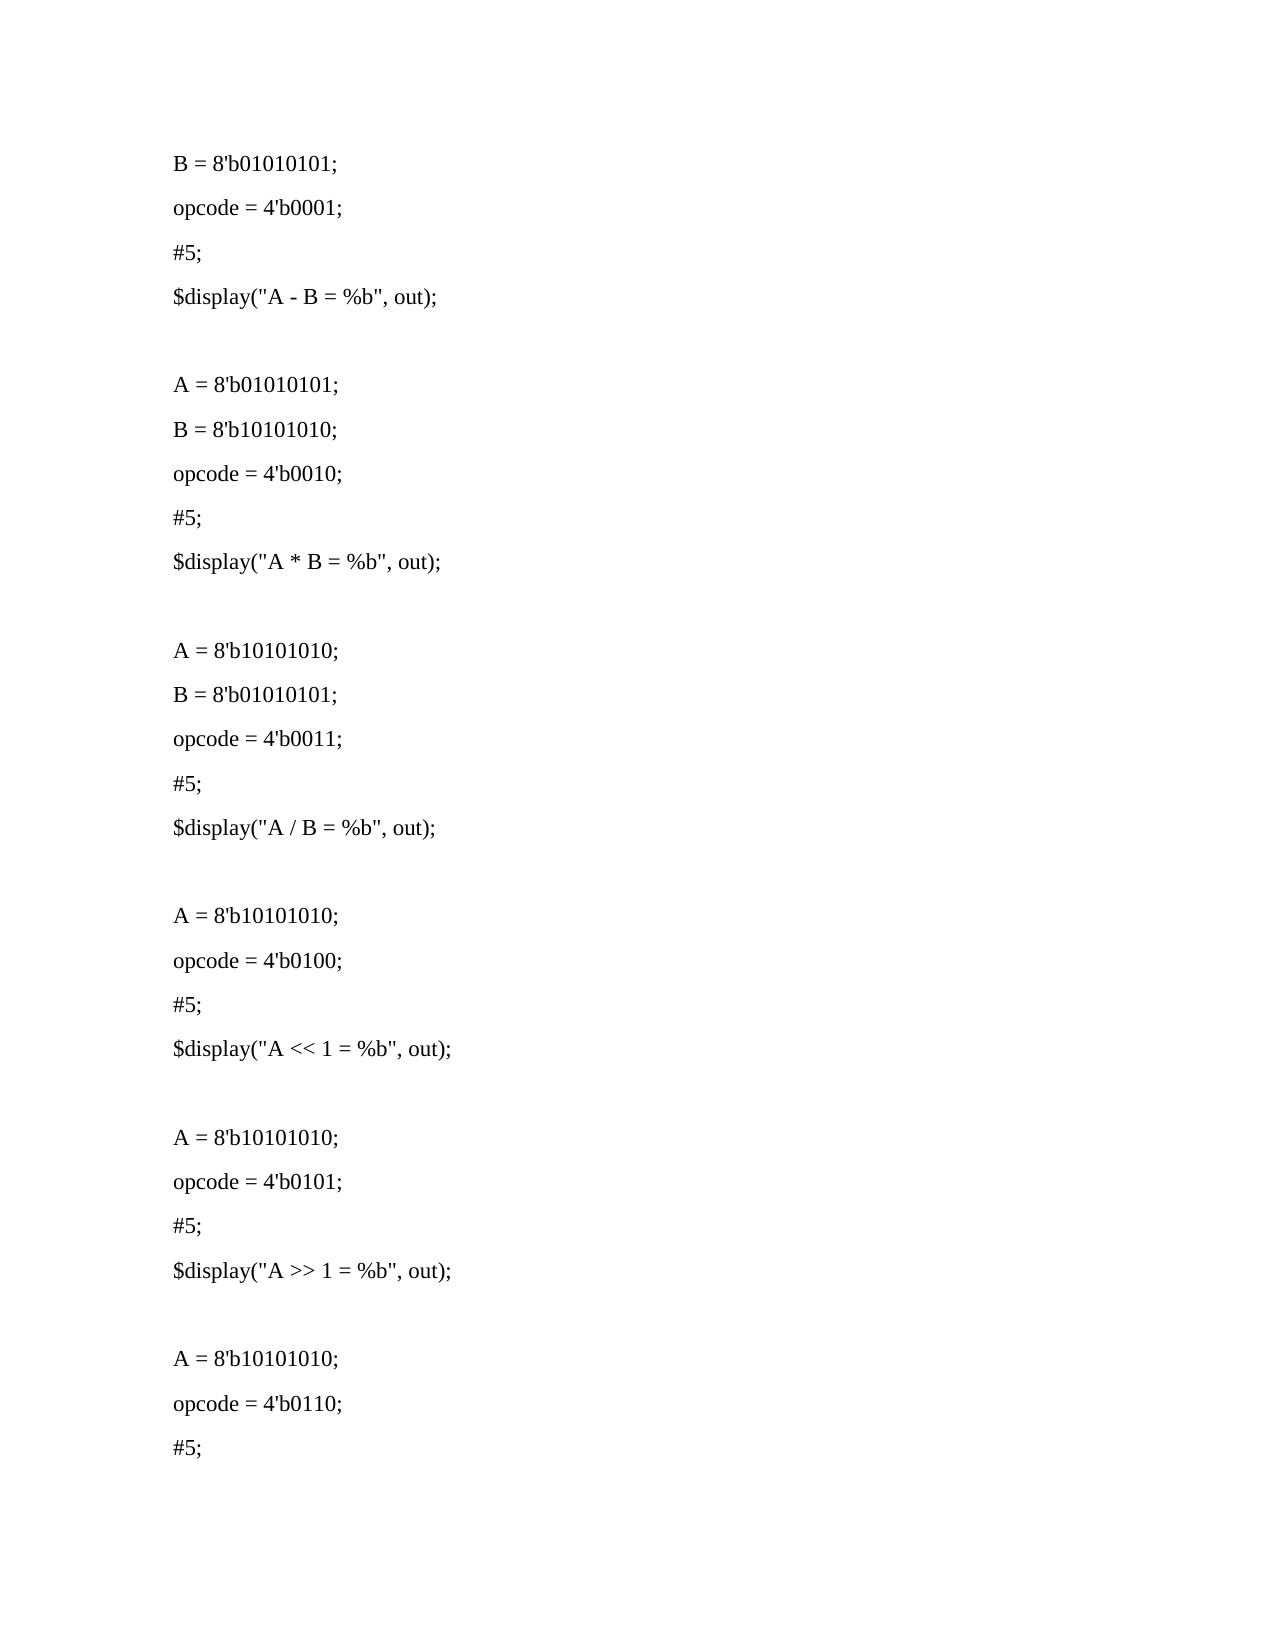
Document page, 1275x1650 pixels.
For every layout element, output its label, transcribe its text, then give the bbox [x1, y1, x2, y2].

text #5; [150, 770, 1125, 796]
text opcode = 4'b0110; [150, 1389, 1125, 1416]
text #5; [150, 991, 1125, 1017]
text $display("A << 1 = %b", out); [150, 1035, 1125, 1062]
text $display("A >> 1 = %b", out); [150, 1257, 1125, 1283]
text A = 8'b10101010; [150, 637, 1125, 663]
text #5; [150, 504, 1125, 531]
text A = 8'b10101010; [150, 903, 1125, 929]
text $display("A / B = %b", out); [150, 814, 1125, 840]
text B = 8'b01010101; [150, 681, 1125, 708]
text A = 8'b01010101; [150, 371, 1125, 398]
text B = 8'b01010101; [150, 150, 1125, 176]
text opcode = 4'b0001; [150, 194, 1125, 221]
text opcode = 4'b0100; [150, 947, 1125, 973]
text opcode = 4'b0011; [150, 726, 1125, 752]
text opcode = 4'b0101; [150, 1168, 1125, 1194]
text $display("A - B = %b", out); [150, 283, 1125, 309]
text #5; [150, 1212, 1125, 1239]
text #5; [150, 1434, 1125, 1460]
text A = 8'b10101010; [150, 1124, 1125, 1150]
text $display("A * B = %b", out); [150, 548, 1125, 575]
text opcode = 4'b0010; [150, 460, 1125, 486]
text A = 8'b10101010; [150, 1345, 1125, 1372]
text #5; [150, 238, 1125, 265]
text B = 8'b10101010; [150, 416, 1125, 442]
